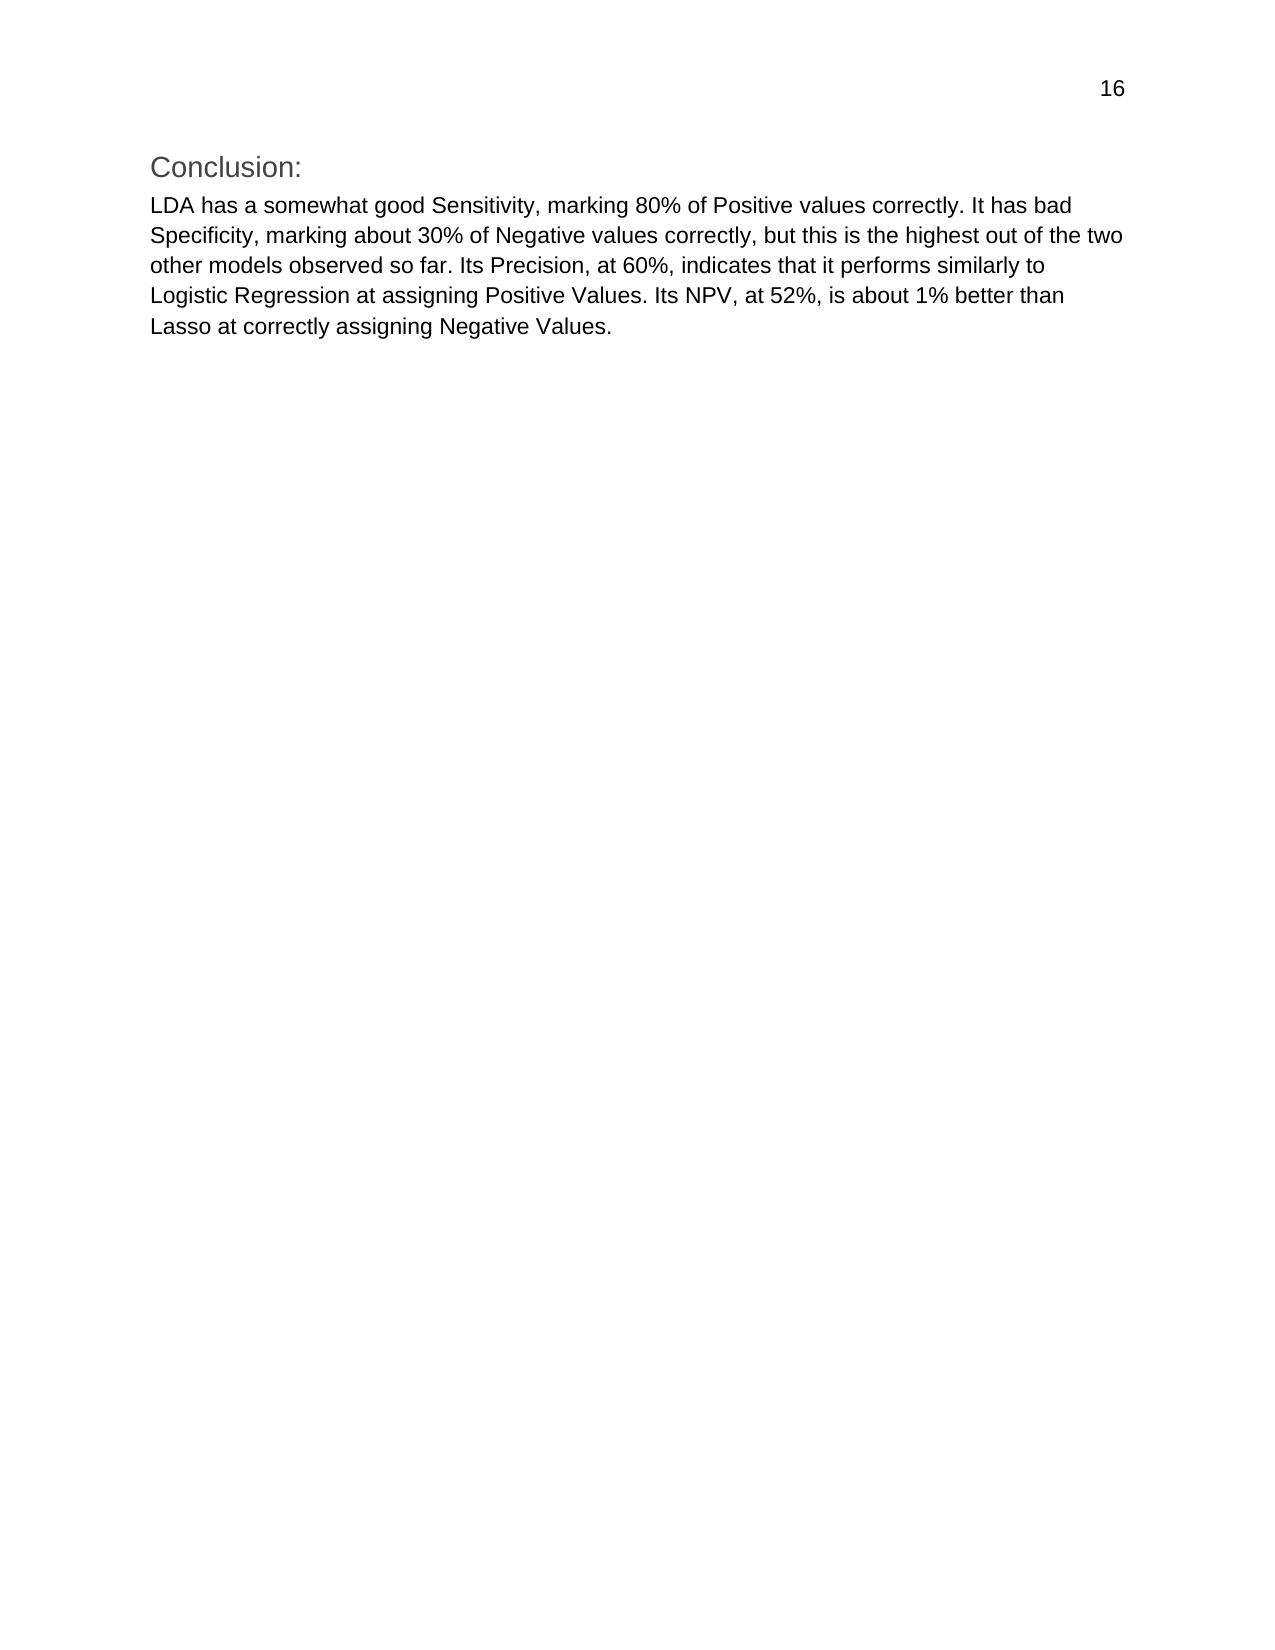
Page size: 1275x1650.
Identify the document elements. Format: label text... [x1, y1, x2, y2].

text LDA has a somewhat good Sensitivity, marking 80% of Positive values correctly. It has bad Specificity, marking about 30% of Negative values correctly, but this is the highest out of the two other models observed so far. Its Precision, at 60%, indicates that it performs similarly to Logistic Regression at assigning Positive Values. Its NPV, at 52%, is about 1% better than Lasso at correctly assigning Negative Values. [150, 192, 1125, 339]
subtitle Conclusion: [150, 150, 1125, 183]
